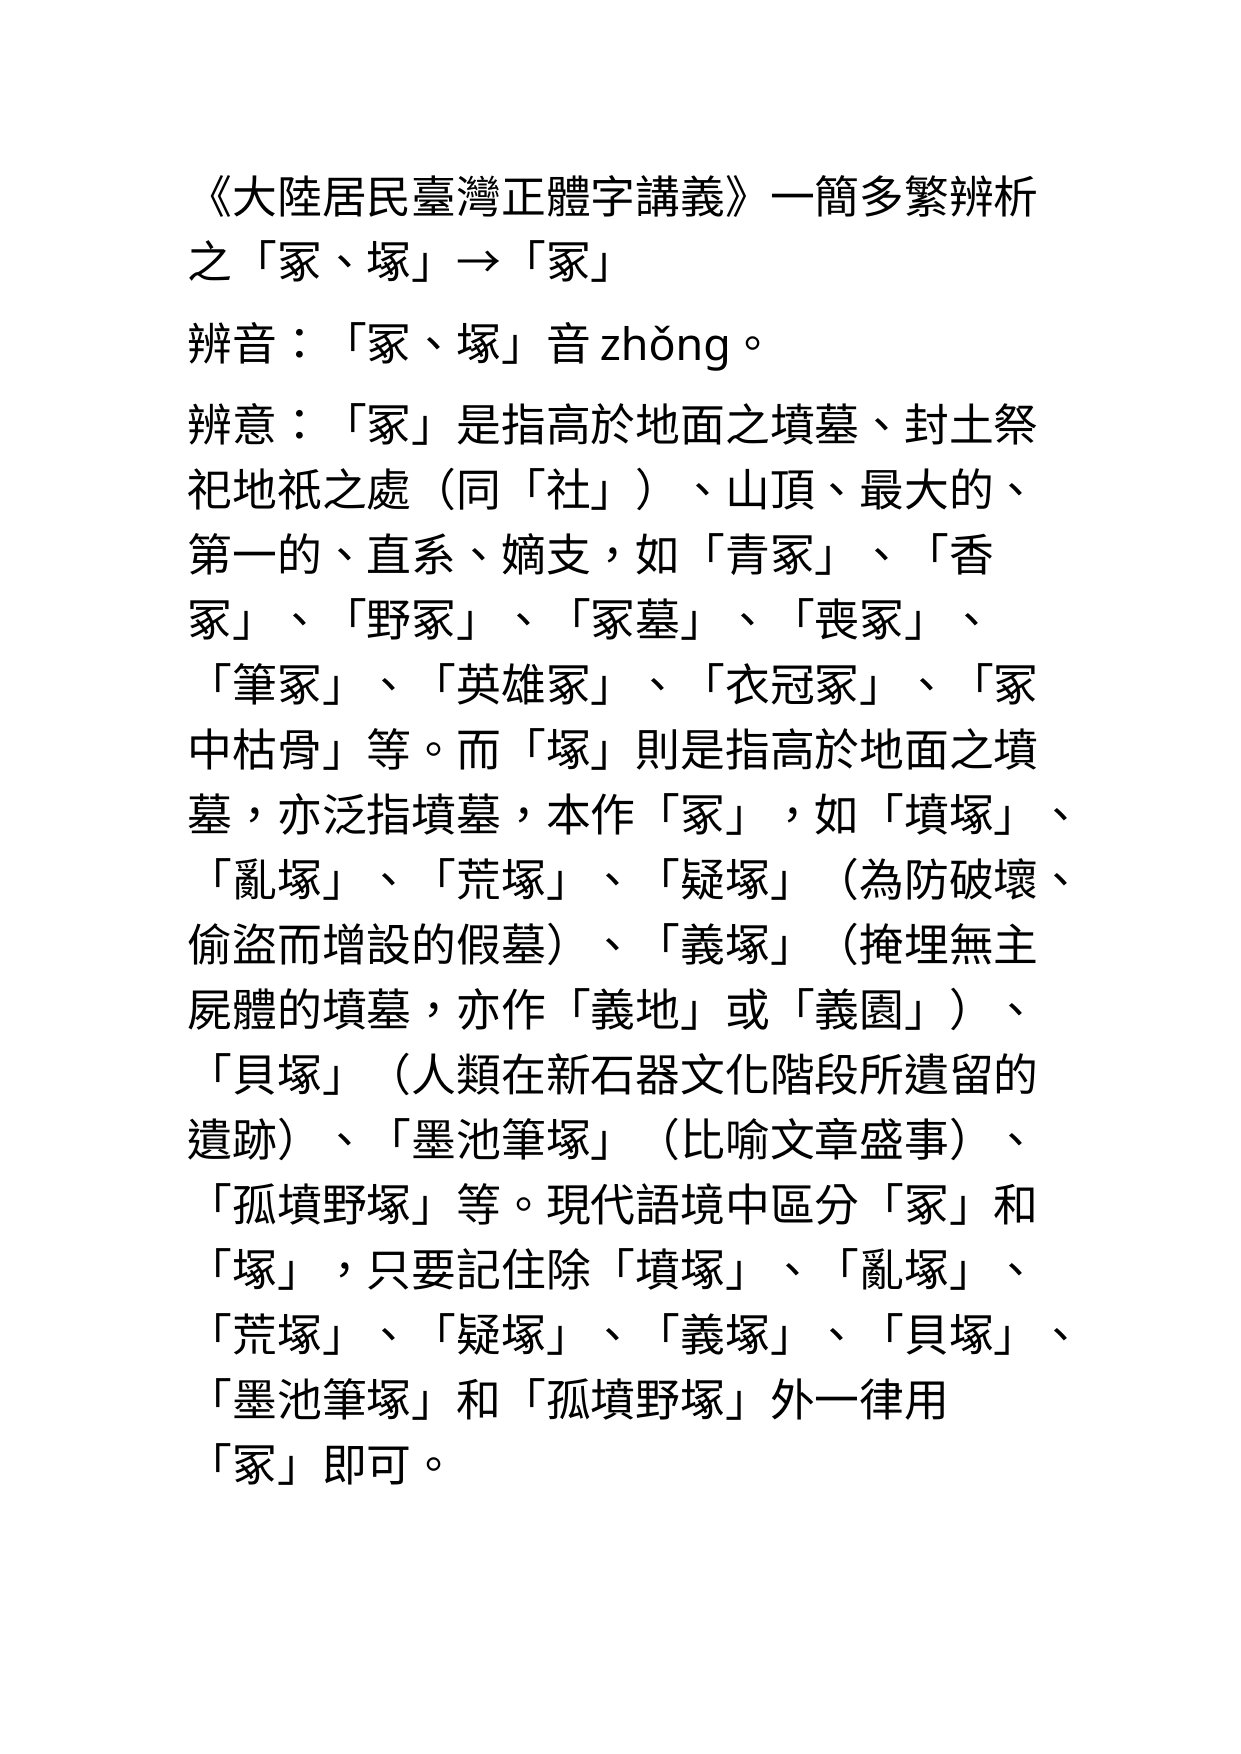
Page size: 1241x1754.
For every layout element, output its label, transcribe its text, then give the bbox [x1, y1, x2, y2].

text 《大陸居民臺灣正體字講義》一簡多繁辨析之「冢、塚」→「冢」 [187, 162, 1053, 292]
text 辨音：「冢、塚」音zhǒng。 [187, 292, 1053, 389]
text 辨意：「冢」是指高於地面之墳墓、封土祭祀地祇之處（同「社」）、山頂、最大的、第一的、直系、嫡支，如「青冢」、「香冢」、「野冢」、「冢墓」、「喪冢」、「筆冢」、「英雄冢」、「衣冠冢」、「冢中枯骨」等。而「塚」則是指高於地面之墳墓，亦泛指墳墓，本作「冢」，如「墳塚」、「亂塚」、「荒塚」、「疑塚」（為防破壞、偷盜而增設的假墓）、「義塚」（掩埋無主屍體的墳墓，亦作「義地」或「義園」）、「貝塚」（人類在新石器文化階段所遺留的遺跡）、「墨池筆塚」（比喻文章盛事）、「孤墳野塚」等。現代語境中區分「冢」和「塚」，只要記住除「墳塚」、「亂塚」、「荒塚」、「疑塚」、「義塚」、「貝塚」、「墨池筆塚」和「孤墳野塚」外一律用「冢」即可。 [187, 389, 1053, 1494]
